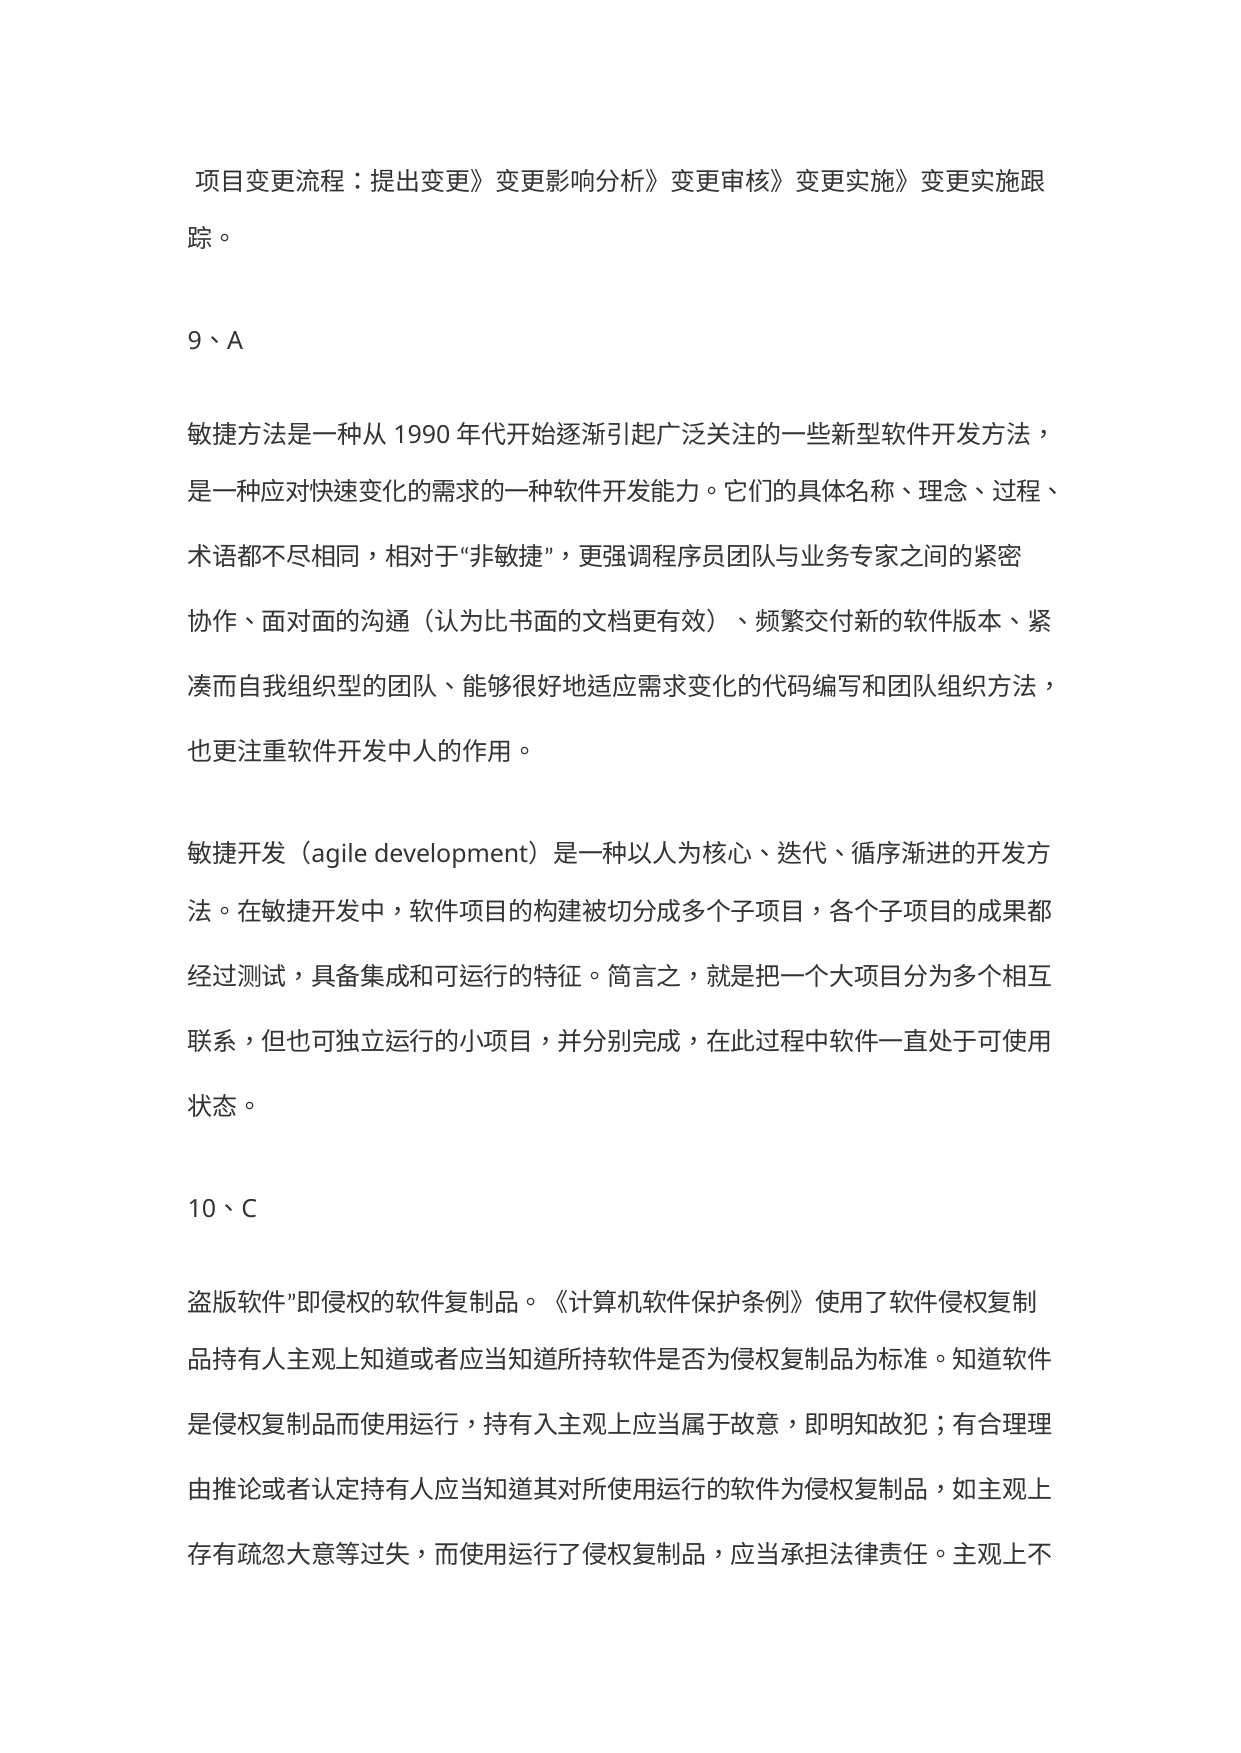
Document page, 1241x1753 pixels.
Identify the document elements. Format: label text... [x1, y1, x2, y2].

text 项目变更流程：提出变更》变更影响分析》变更审核》变更实施》变更实施跟 [195, 169, 1174, 196]
text 联系，但也可独立运行的小项目，并分别完成，在此过程中软件一直处于可使用 [187, 998, 1194, 1063]
text 是侵权复制品而使用运行，持有入主观上应当属于故意，即明知故犯；有合理理 [187, 1381, 1194, 1446]
text 10、C [187, 1196, 296, 1222]
text 品持有人主观上知道或者应当知道所持软件是否为侵权复制品为标准。知道软件 [187, 1316, 1194, 1381]
text 敏捷方法是一种从 1990 年代开始逐渐引起广泛关注的一些新型软件开发方法， [187, 423, 1222, 449]
text 也更注重软件开发中人的作用。 [187, 709, 1222, 774]
text 存有疏忽大意等过失，而使用运行了侵权复制品，应当承担法律责任。主观上不 [187, 1511, 1194, 1576]
text 9、A [187, 329, 282, 355]
text 由推论或者认定持有人应当知道其对所使用运行的软件为侵权复制品，如主观上 [187, 1446, 1194, 1511]
text 凑而自我组织型的团队、能够很好地适应需求变化的代码编写和团队组织方法， [187, 644, 1222, 709]
text 敏捷开发（agile development）是一种以人为核心、迭代、循序渐进的开发方 [187, 842, 1194, 868]
text 经过测试，具备集成和可运行的特征。简言之，就是把一个大项目分为多个相互 [187, 933, 1194, 998]
text 协作、面对面的沟通（认为比书面的文档更有效）、频繁交付新的软件版本、紧 [187, 579, 1222, 644]
text 是一种应对快速变化的需求的一种软件开发能力。它们的具体名称、理念、过程、 [187, 449, 1222, 514]
text 状态。 [187, 1063, 1194, 1128]
text 盗版软件”即侵权的软件复制品。《计算机软件保护条例》使用了软件侵权复制 [187, 1290, 1194, 1316]
text 术语都不尽相同，相对于“非敏捷”，更强调程序员团队与业务专家之间的紧密 [187, 514, 1222, 579]
text 踪。 [187, 196, 1174, 261]
text 法。在敏捷开发中，软件项目的构建被切分成多个子项目，各个子项目的成果都 [187, 868, 1194, 933]
